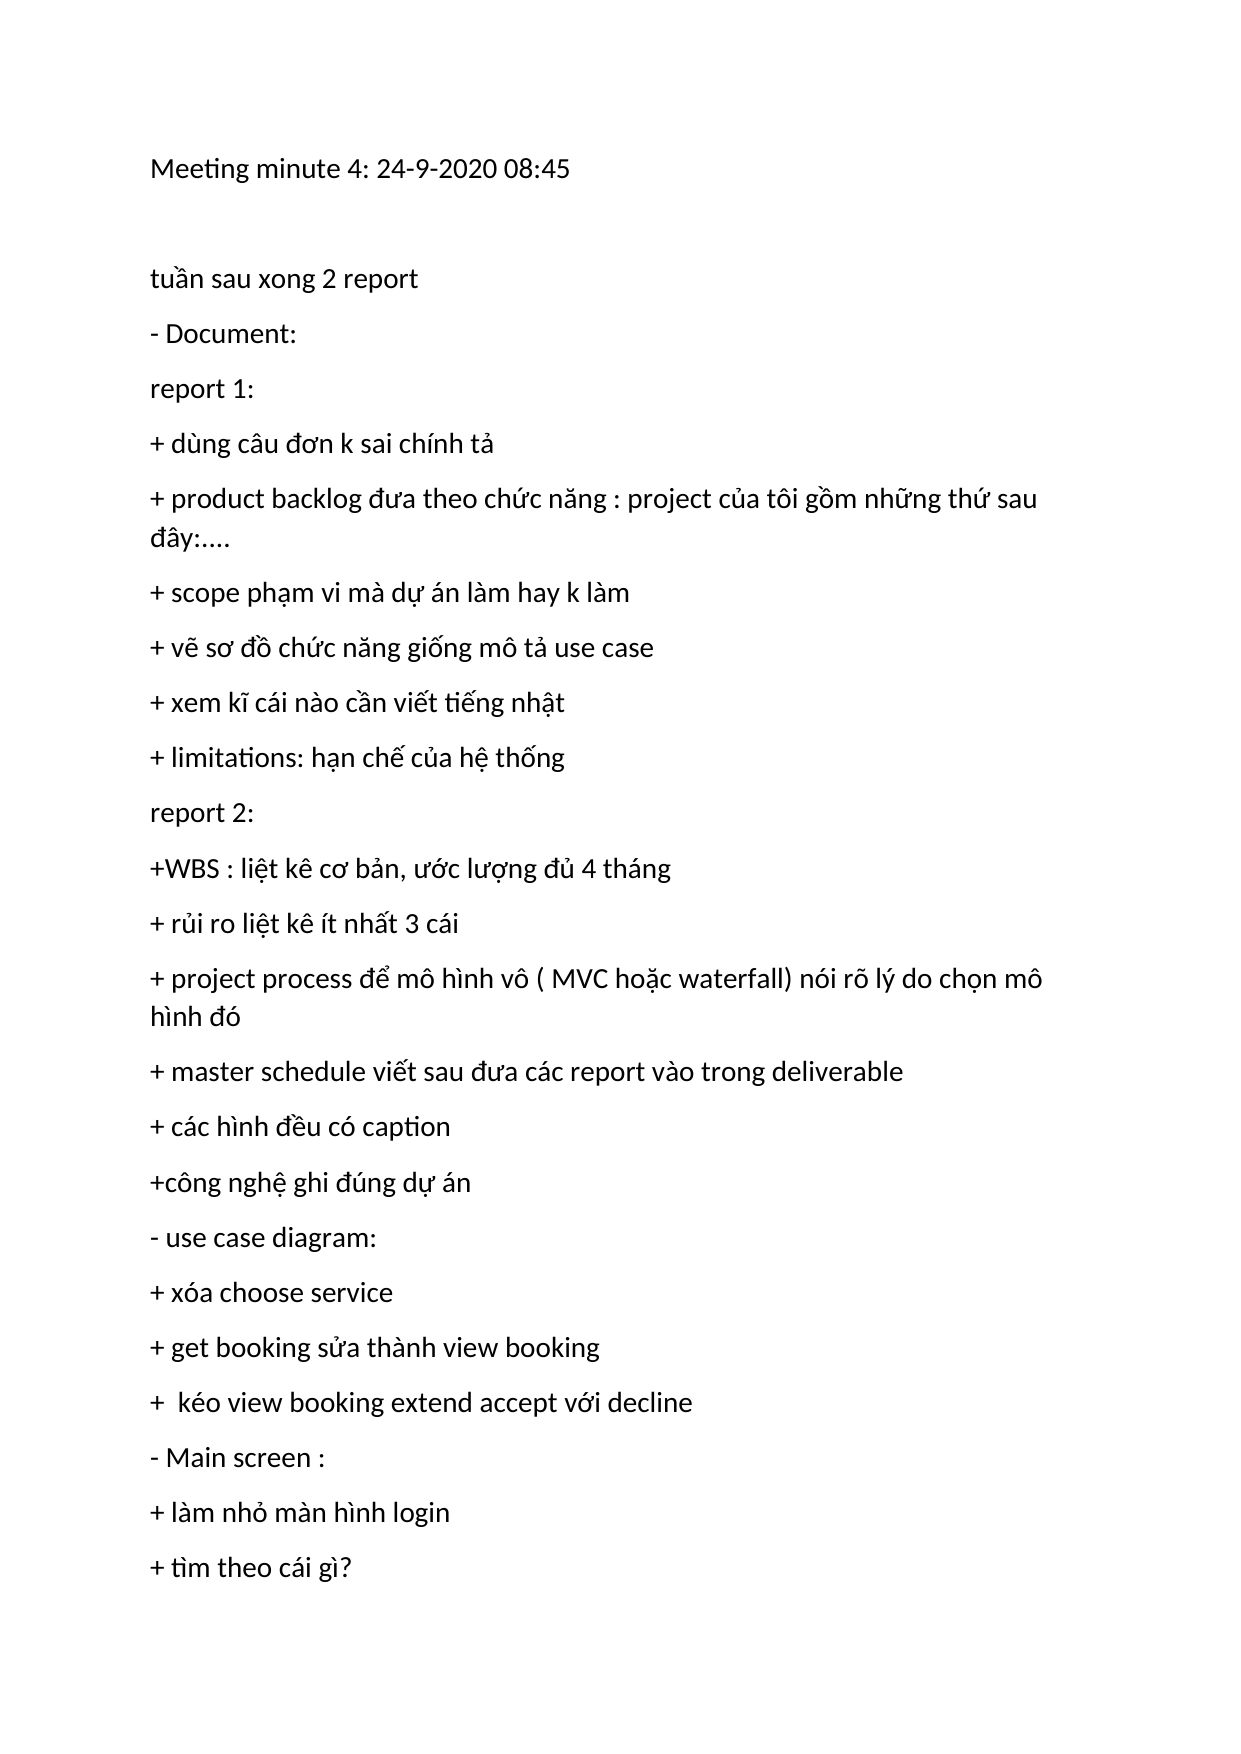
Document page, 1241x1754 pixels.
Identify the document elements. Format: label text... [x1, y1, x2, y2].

text + các hình đều có caption [150, 1108, 1090, 1144]
text + project process để mô hình vô ( MVC hoặc waterfall) nói rõ lý do chọn mô hình đó [150, 960, 1090, 1034]
text - Document: [150, 315, 1090, 351]
text + master schedule viết sau đưa các report vào trong deliverable [150, 1053, 1090, 1089]
text report 1: [150, 370, 1090, 406]
text report 2: [150, 794, 1090, 830]
text + xem kĩ cái nào cần viết tiếng nhật [150, 684, 1090, 720]
text - use case diagram: [150, 1219, 1090, 1254]
text Meeting minute 4: 24-9-2020 08:45 [150, 150, 1090, 186]
text + limitations: hạn chế của hệ thống [150, 739, 1090, 775]
text + kéo view booking extend accept với decline [150, 1384, 1090, 1420]
text + scope phạm vi mà dự án làm hay k làm [150, 574, 1090, 610]
text + dùng câu đơn k sai chính tả [150, 426, 1090, 461]
text + tìm theo cái gì? [150, 1549, 1090, 1585]
text - Main screen : [150, 1439, 1090, 1475]
text + làm nhỏ màn hình login [150, 1494, 1090, 1530]
text +công nghệ ghi đúng dự án [150, 1164, 1090, 1199]
text + xóa choose service [150, 1274, 1090, 1309]
text +WBS : liệt kê cơ bản, ước lượng đủ 4 tháng [150, 850, 1090, 885]
text + vẽ sơ đồ chức năng giống mô tả use case [150, 629, 1090, 665]
text + product backlog đưa theo chức năng : project của tôi gồm những thứ sau đây:.... [150, 481, 1090, 555]
text + get booking sửa thành view booking [150, 1329, 1090, 1364]
text + rủi ro liệt kê ít nhất 3 cái [150, 905, 1090, 940]
text tuần sau xong 2 report [150, 260, 1090, 296]
